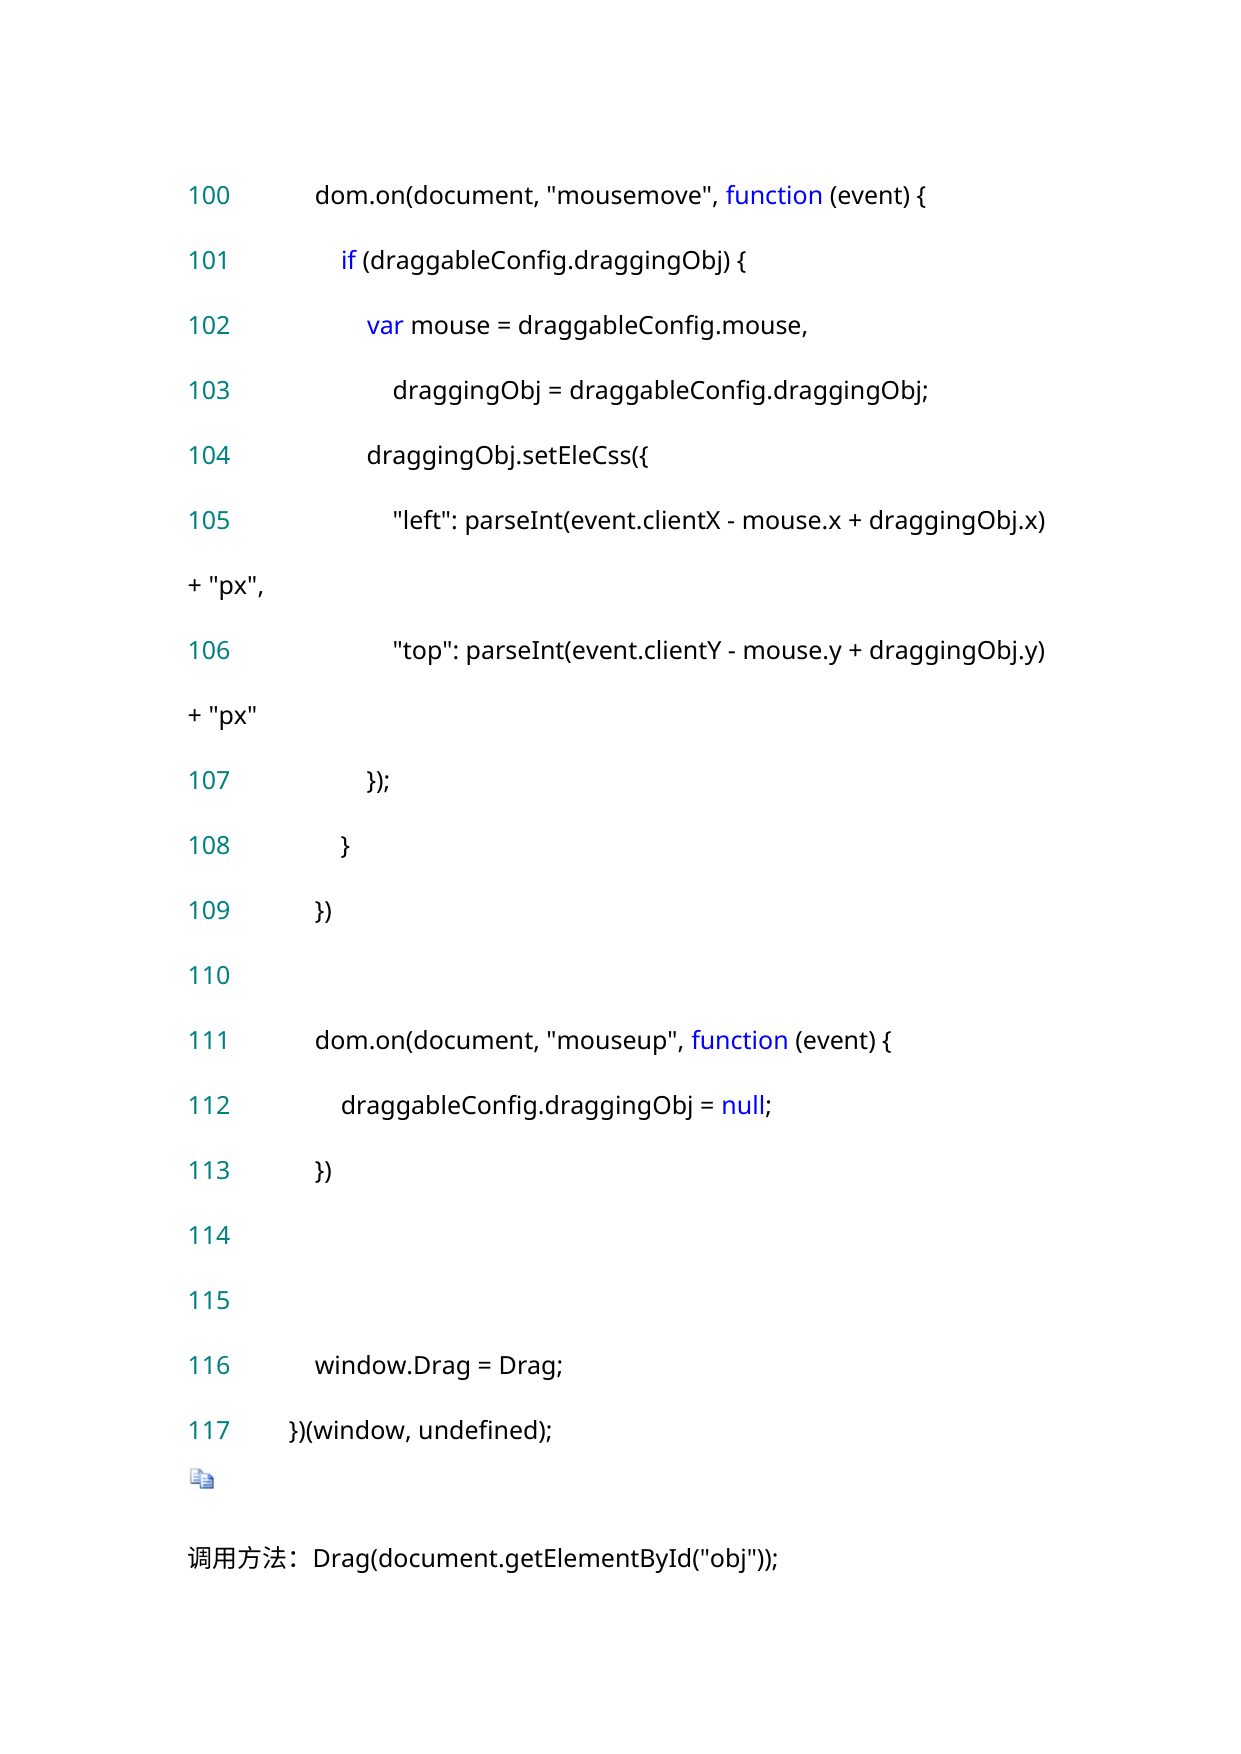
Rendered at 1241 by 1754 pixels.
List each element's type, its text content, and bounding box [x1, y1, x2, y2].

text 112 draggableConfig.draggingObj = null; [187, 1072, 1053, 1137]
text 调用方法：Drag(document.getElementById("obj")); [187, 1524, 1053, 1589]
picture [187, 1462, 219, 1494]
text 110 [187, 942, 1053, 1007]
text 117 })(window, undefined); [187, 1397, 1053, 1462]
text 116 window.Drag = Drag; [187, 1332, 1053, 1397]
text 104 draggingObj.setEleCss({ [187, 422, 1053, 487]
text 114 [187, 1202, 1053, 1267]
text 105 "left": parseInt(event.clientX - mouse.x + draggingObj.x) + "px", [187, 487, 1053, 617]
text 113 }) [187, 1137, 1053, 1202]
text 102 var mouse = draggableConfig.mouse, [187, 292, 1053, 357]
text 111 dom.on(document, "mouseup", function (event) { [187, 1007, 1053, 1072]
text 115 [187, 1267, 1053, 1332]
text 106 "top": parseInt(event.clientY - mouse.y + draggingObj.y) + "px" [187, 617, 1053, 747]
text 108 } [187, 812, 1053, 877]
text 109 }) [187, 877, 1053, 942]
text 107 }); [187, 747, 1053, 812]
text 103 draggingObj = draggableConfig.draggingObj; [187, 357, 1053, 422]
text 100 dom.on(document, "mousemove", function (event) { [187, 162, 1053, 227]
text 101 if (draggableConfig.draggingObj) { [187, 227, 1053, 292]
